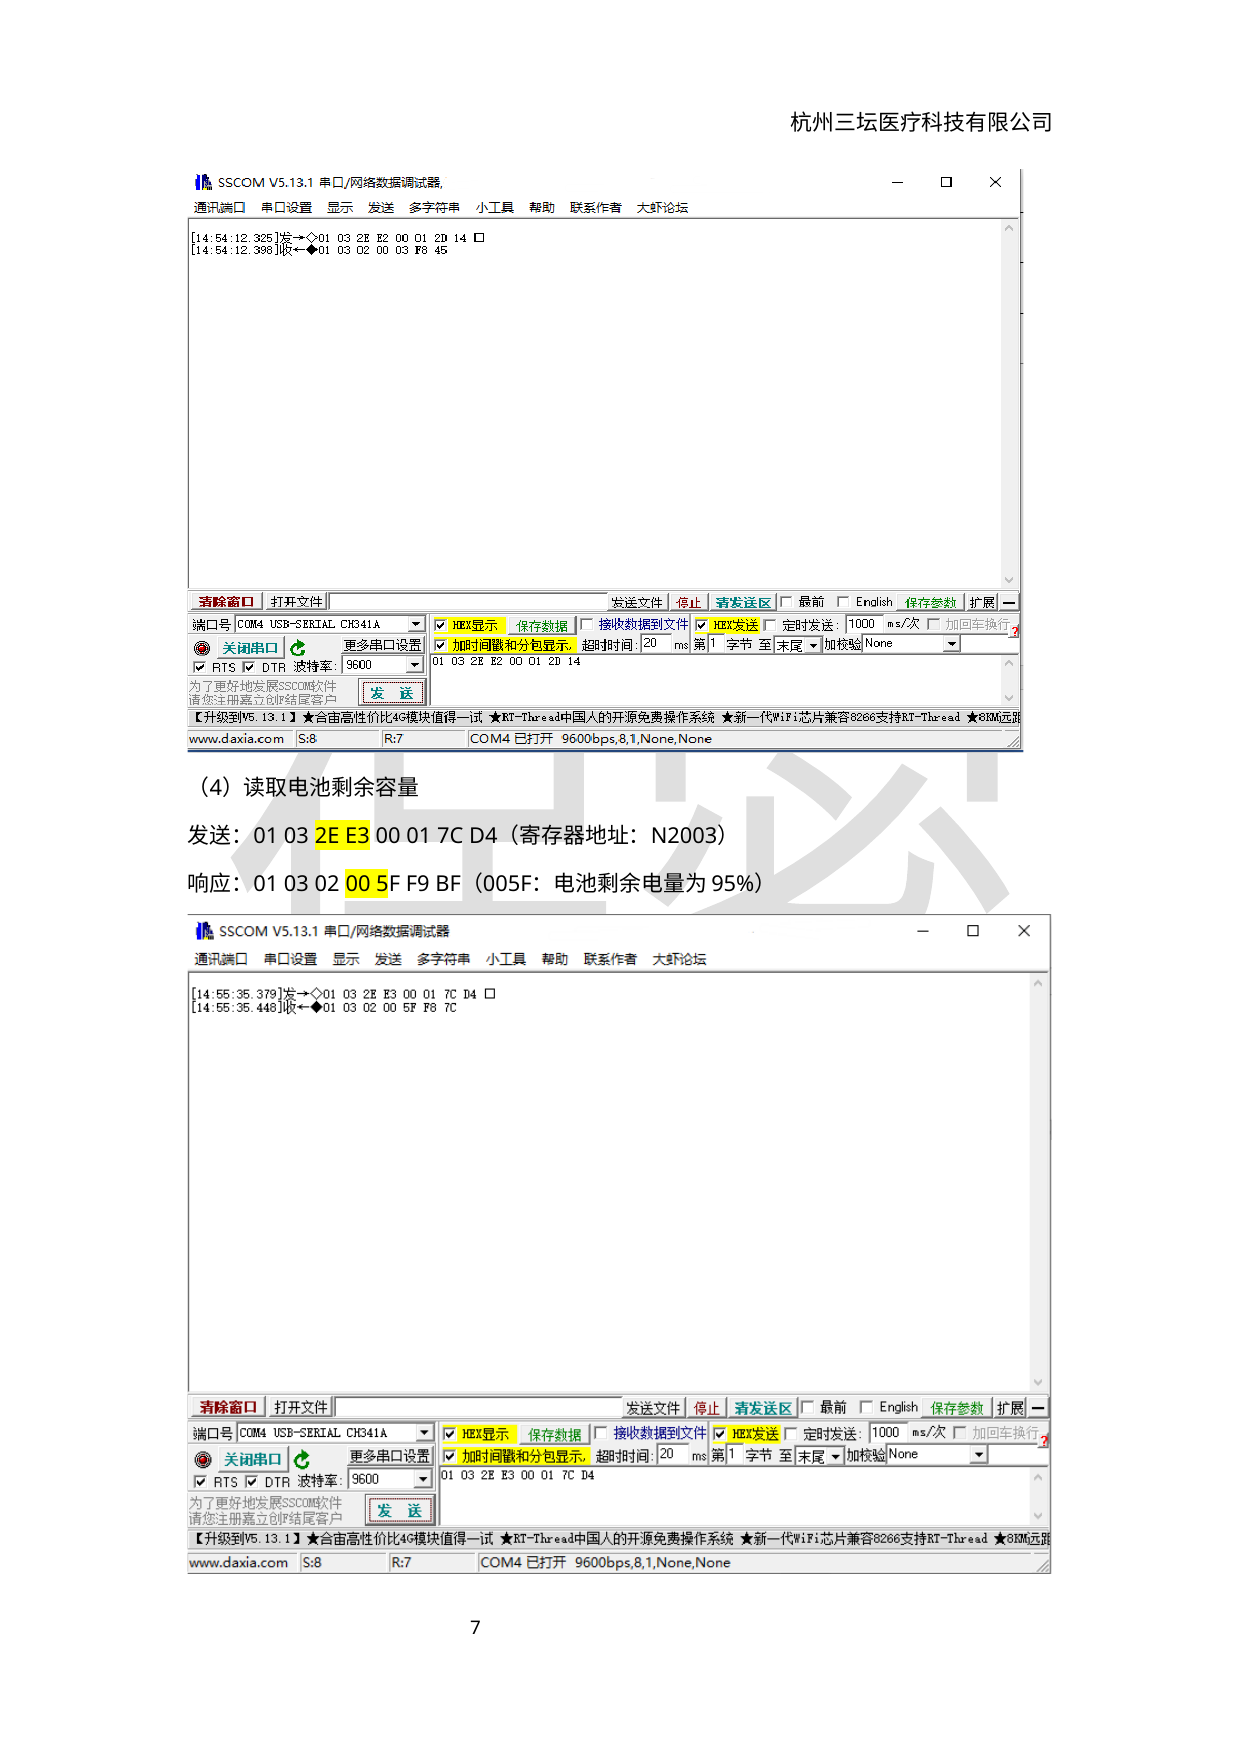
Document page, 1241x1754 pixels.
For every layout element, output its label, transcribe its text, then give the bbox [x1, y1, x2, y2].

text 响应：01 03 02 00 5F F9 BF（005F：电池剩余电量为95%） [187, 866, 1053, 899]
picture [187, 169, 1024, 753]
text 发送：01 03 2E E3 00 01 7C D4（寄存器地址：N2003） [187, 818, 1053, 850]
picture [187, 914, 1052, 1574]
list 读取电池剩余容量 [187, 769, 1053, 802]
